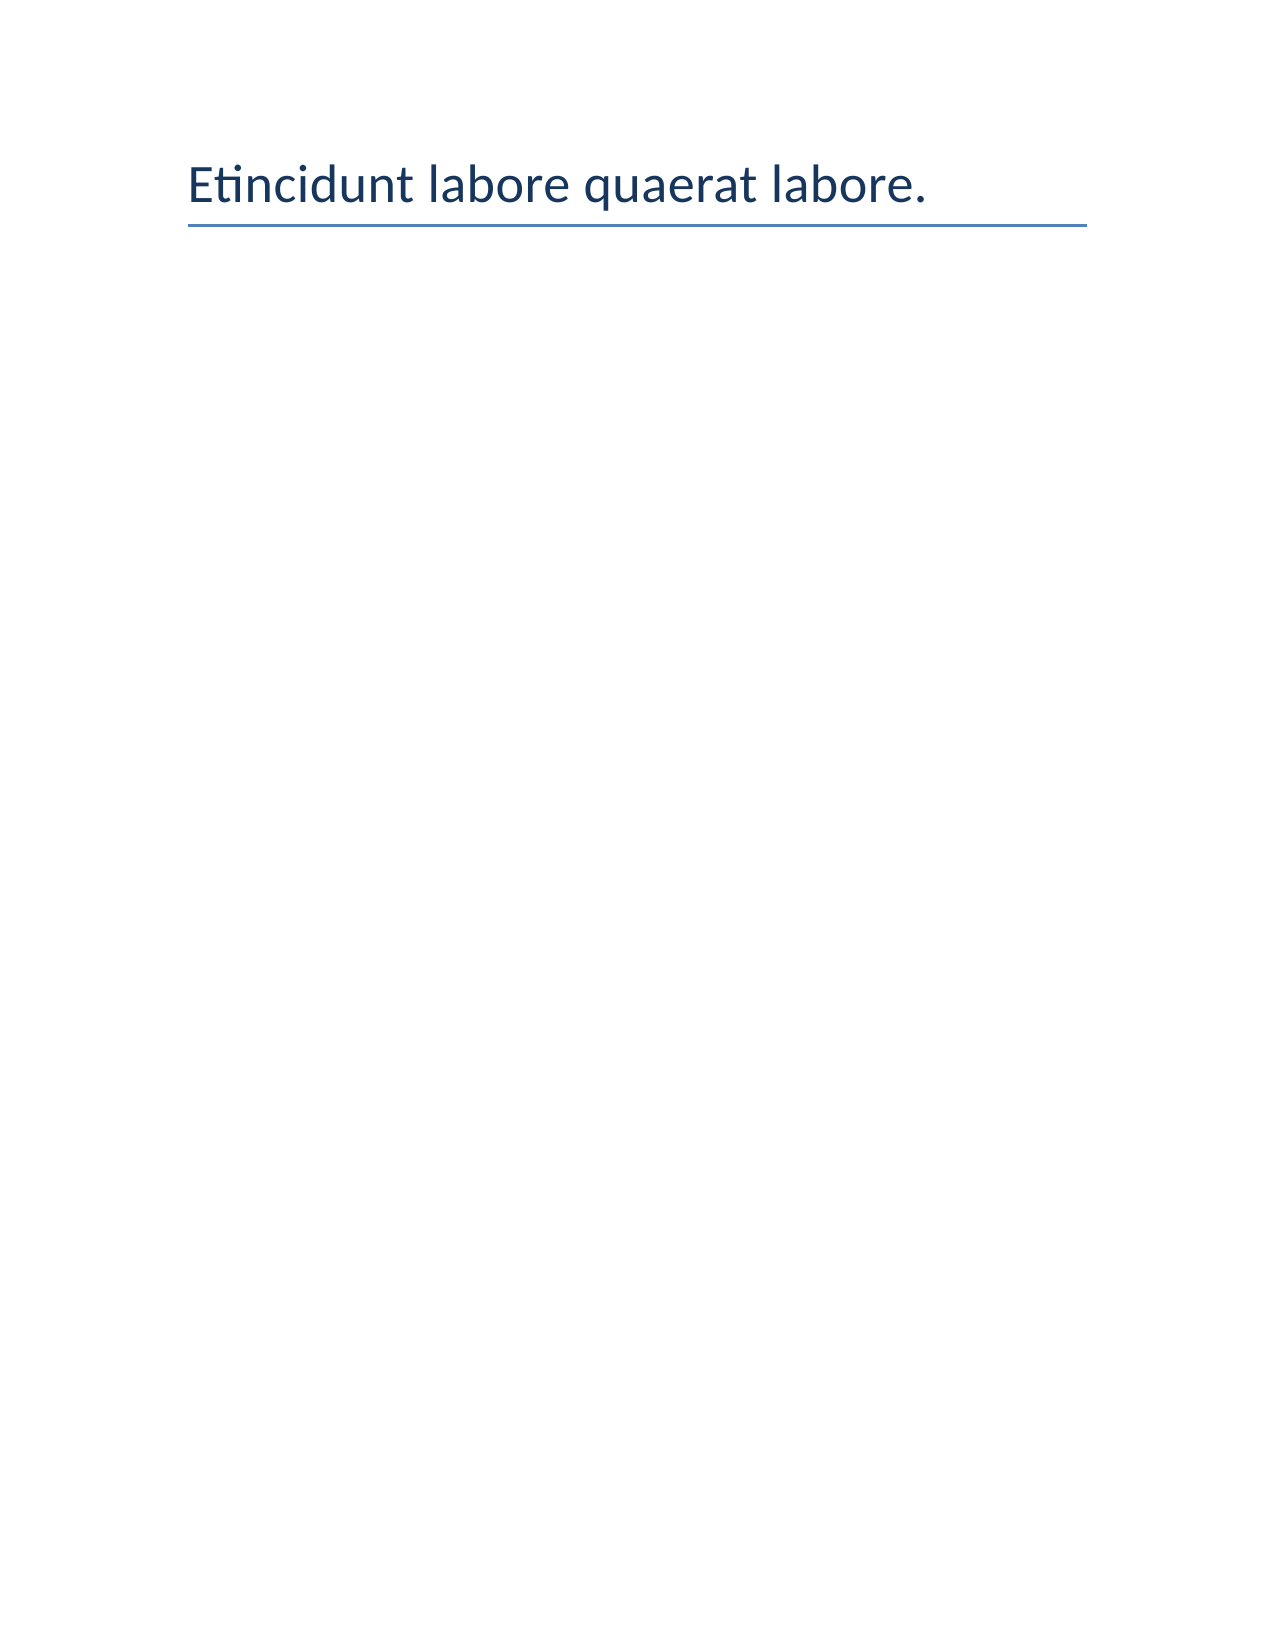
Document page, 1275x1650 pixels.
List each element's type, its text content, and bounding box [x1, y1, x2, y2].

title Etincidunt labore quaerat labore. [187, 150, 1087, 227]
